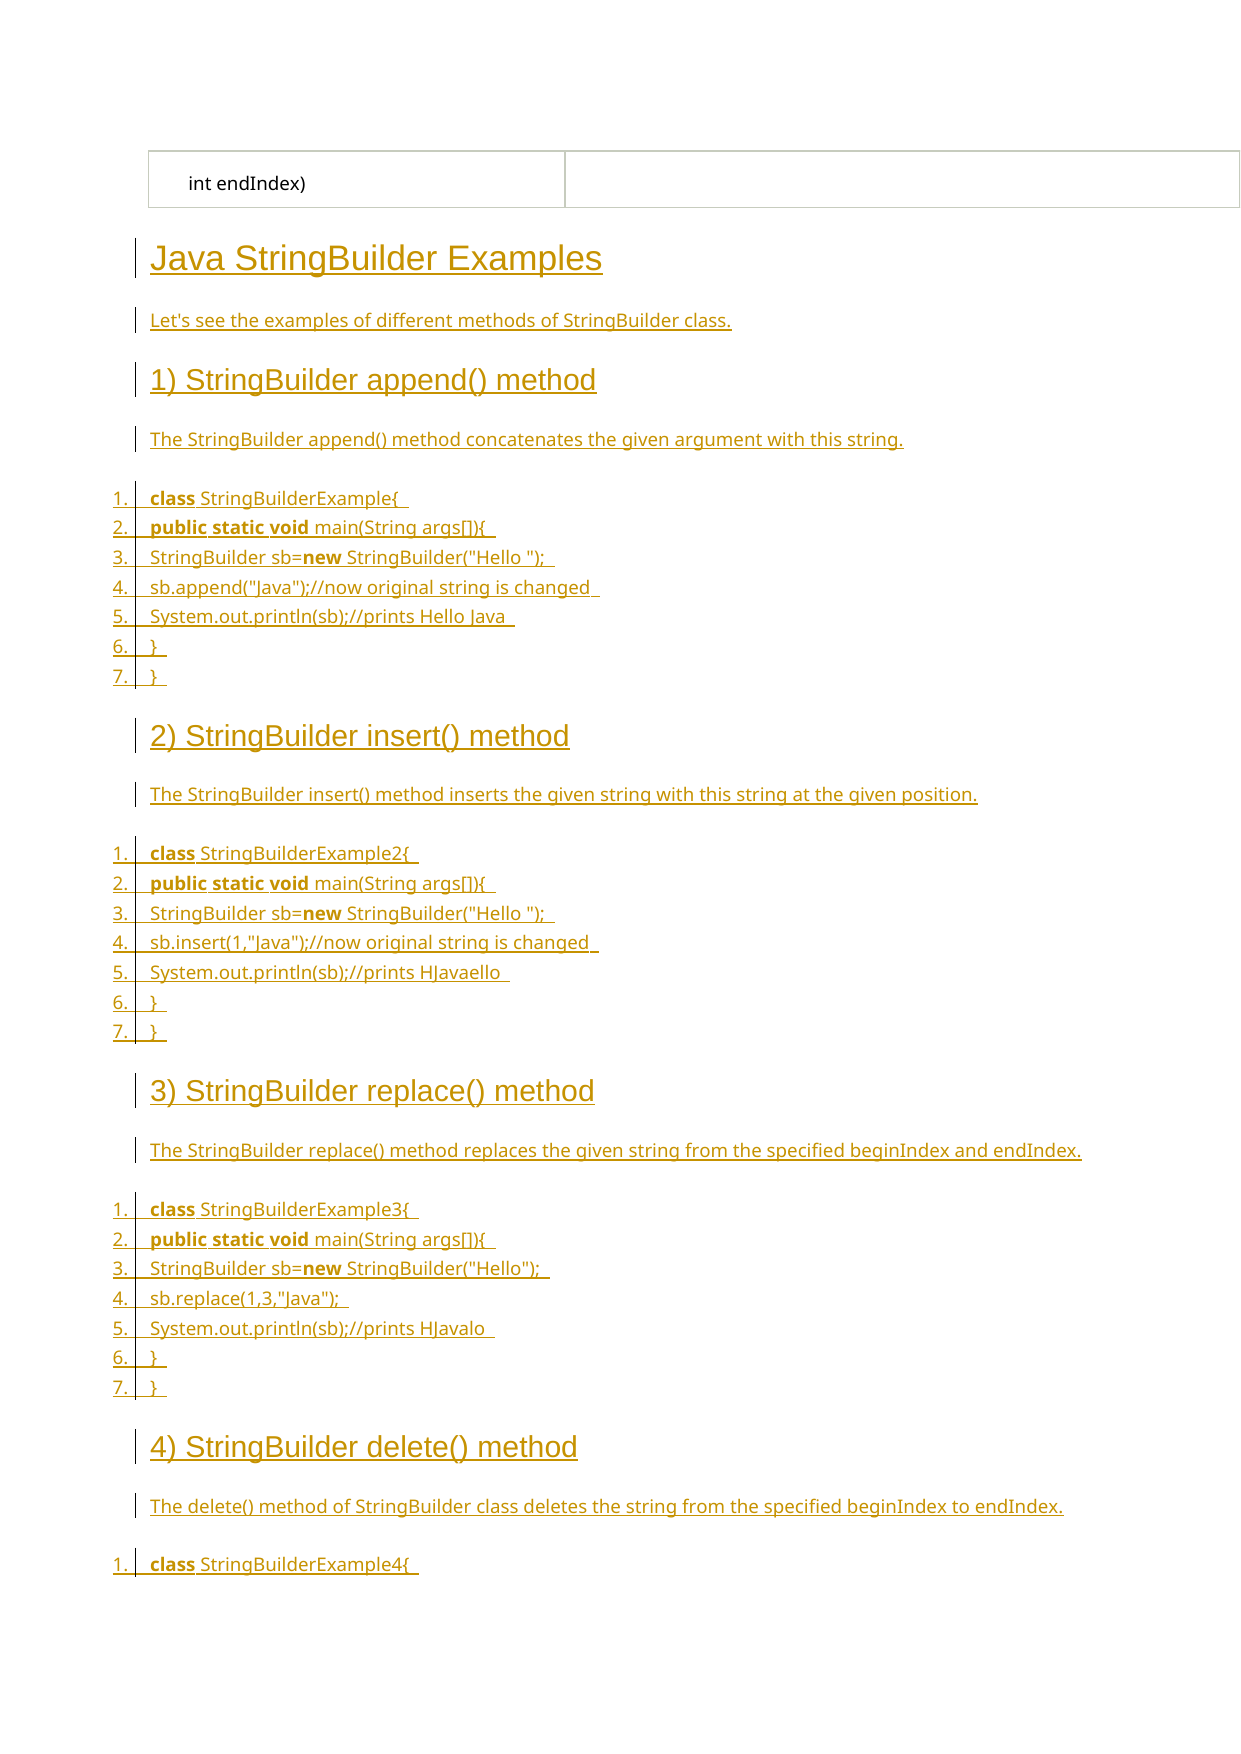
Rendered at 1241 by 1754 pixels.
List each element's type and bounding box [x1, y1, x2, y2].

table_cell [566, 152, 1239, 207]
table_cell [149, 152, 564, 207]
